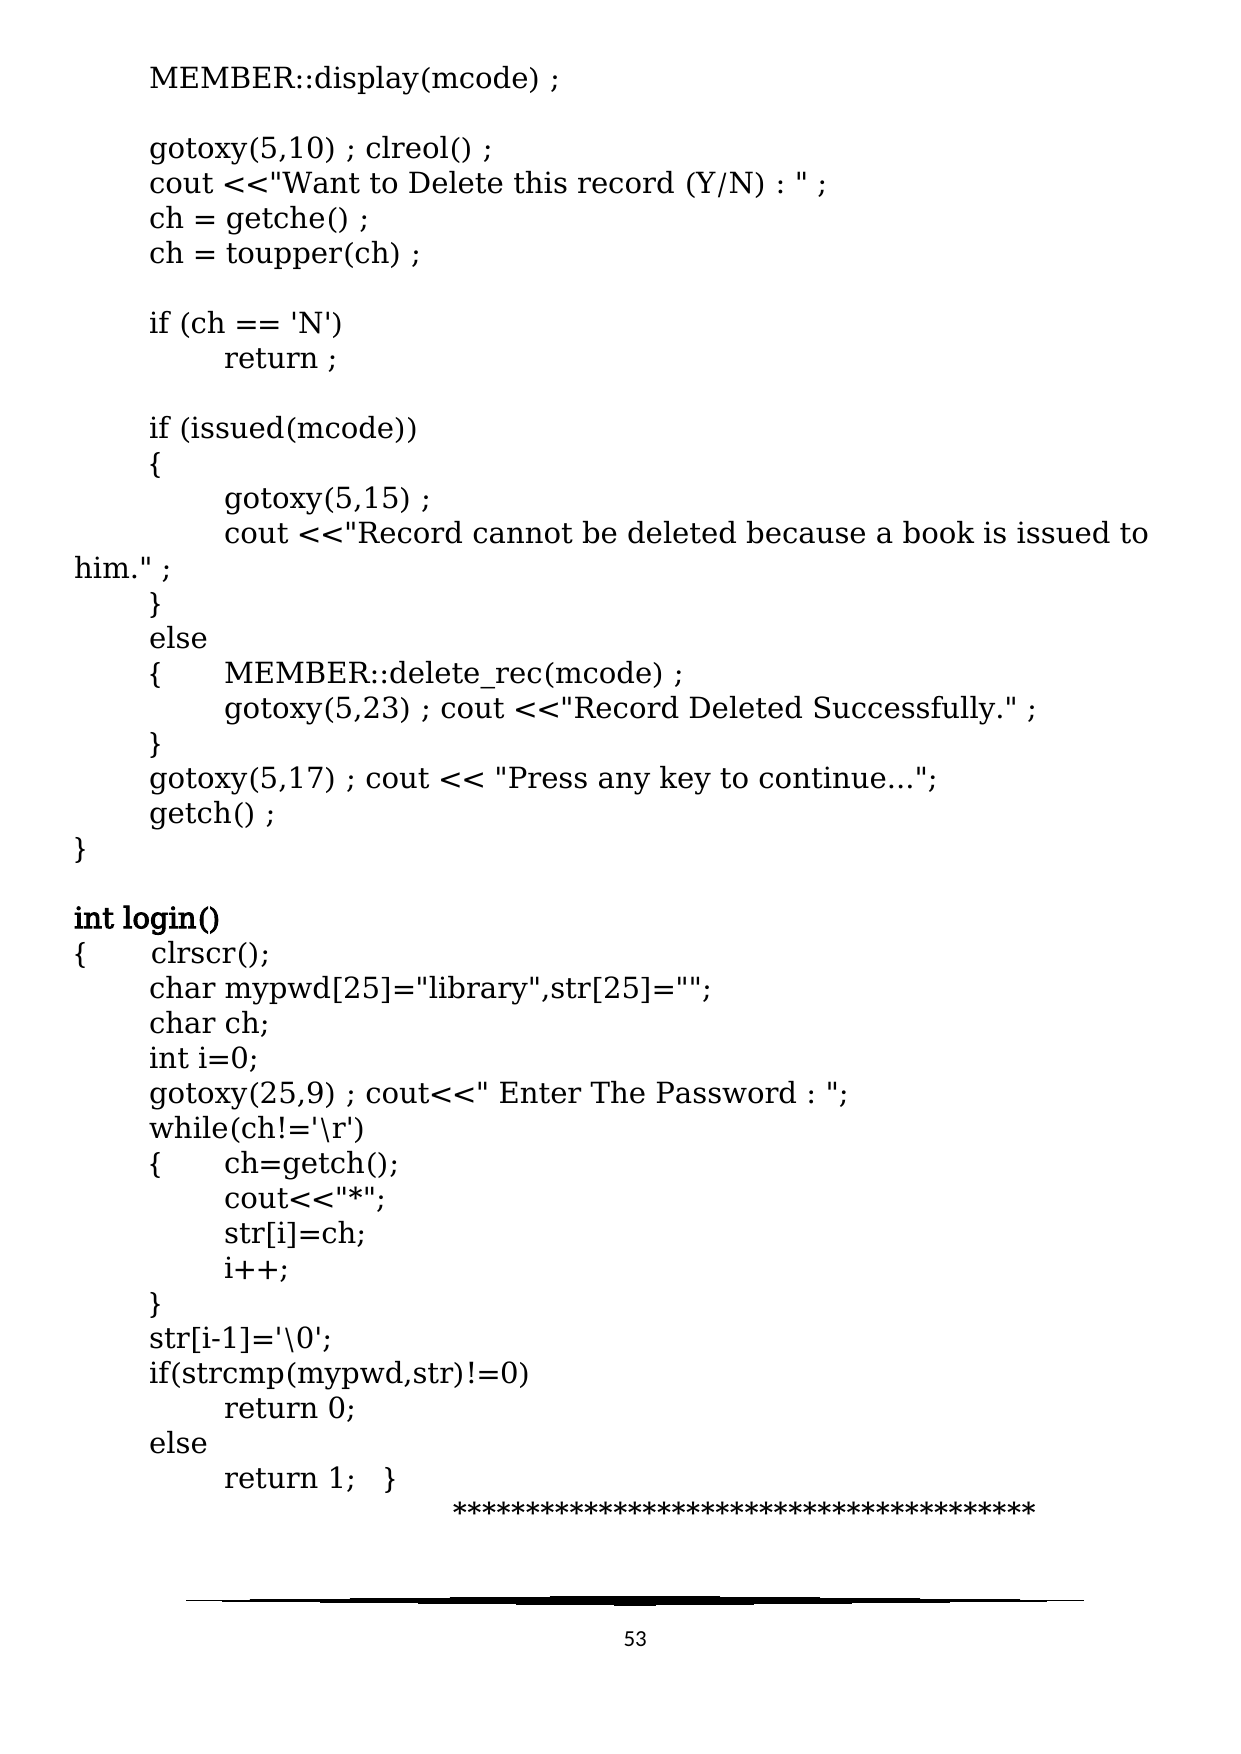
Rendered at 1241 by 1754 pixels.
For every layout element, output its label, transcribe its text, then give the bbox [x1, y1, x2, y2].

text gotoxy(25,9) ; cout<<" Enter The Password : "; [74, 1074, 1196, 1109]
text return 0; [74, 1389, 1196, 1424]
text } [74, 724, 1196, 759]
text getch() ; [74, 794, 1196, 829]
text { clrscr(); [74, 934, 1196, 969]
text gotoxy(5,15) ; [74, 479, 1196, 514]
text **************************************** [74, 1494, 1196, 1529]
text else [74, 619, 1196, 654]
text gotoxy(5,23) ; cout <<"Record Deleted Successfully." ; [74, 689, 1196, 724]
text ch = getche() ; [74, 199, 1196, 234]
text int login() [74, 899, 1196, 934]
text { MEMBER::delete_rec(mcode) ; [74, 654, 1196, 689]
text else [74, 1424, 1196, 1459]
text gotoxy(5,10) ; clreol() ; [74, 129, 1196, 164]
text cout <<"Want to Delete this record (Y/N) : " ; [74, 164, 1196, 199]
text { [74, 444, 1196, 479]
text str[i-1]='\0'; [74, 1319, 1196, 1354]
text if(strcmp(mypwd,str)!=0) [74, 1354, 1196, 1389]
text return 1; } [74, 1459, 1196, 1494]
text } [74, 829, 1196, 864]
text if (ch == 'N') [74, 304, 1196, 339]
text ch = toupper(ch) ; [74, 234, 1196, 269]
text { ch=getch(); [74, 1144, 1196, 1179]
text char ch; [74, 1004, 1196, 1039]
text gotoxy(5,17) ; cout << "Press any key to continue..."; [74, 759, 1196, 794]
text } [74, 584, 1196, 619]
text while(ch!='\r') [74, 1109, 1196, 1144]
text str[i]=ch; [74, 1214, 1196, 1249]
text cout <<"Record cannot be deleted because a book is issued to him." ; [74, 514, 1196, 584]
text cout<<"*"; [74, 1179, 1196, 1214]
text if (issued(mcode)) [74, 409, 1196, 444]
text i++; [74, 1249, 1196, 1284]
text } [74, 1284, 1196, 1319]
text char mypwd[25]="library",str[25]=""; [74, 969, 1196, 1004]
text MEMBER::display(mcode) ; [74, 59, 1196, 94]
text return ; [74, 339, 1196, 374]
text int i=0; [74, 1039, 1196, 1074]
